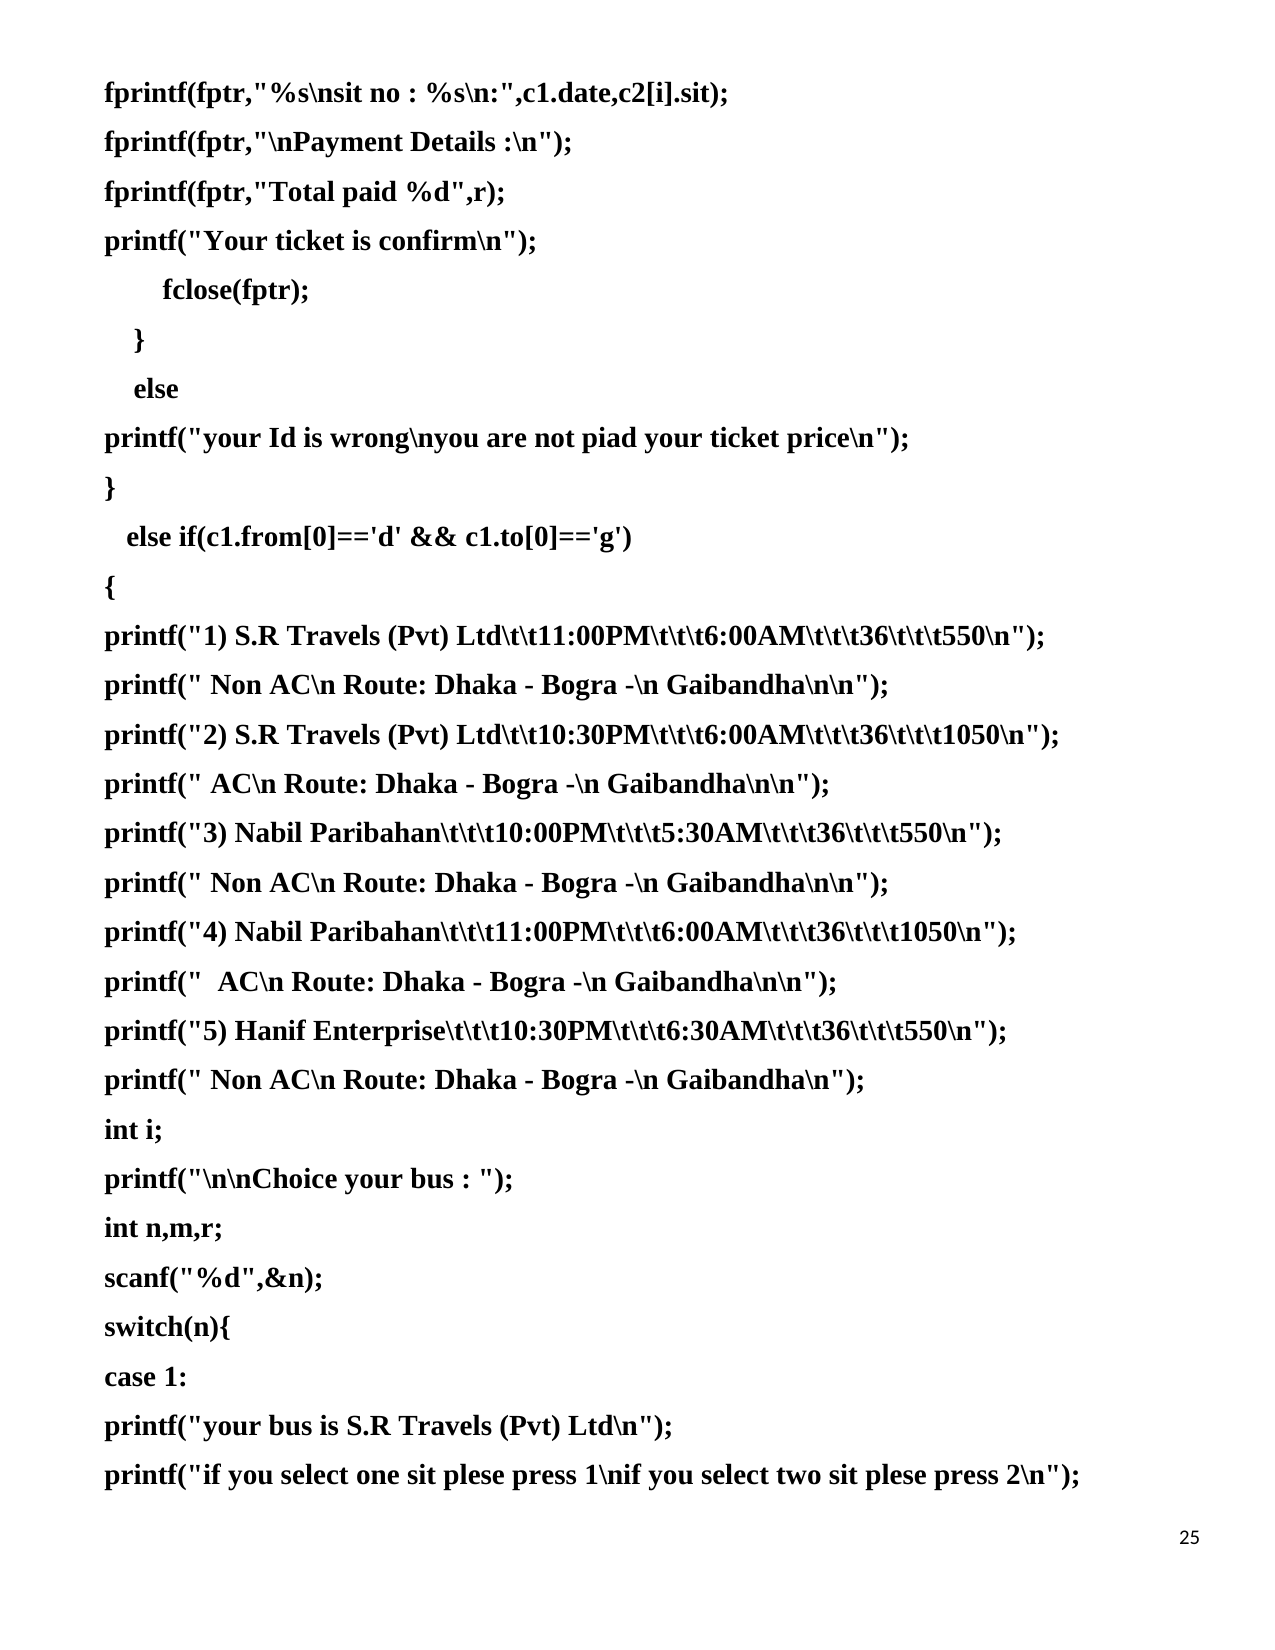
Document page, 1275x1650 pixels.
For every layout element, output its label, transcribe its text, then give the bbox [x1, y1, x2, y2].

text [75, 1457, 1200, 1491]
text switch(n){ [75, 1309, 1200, 1343]
text int n,m,r; [75, 1211, 1200, 1244]
text printf(" AC\n Route: Dhaka - Bogra -\n Gaibandha\n\n"); [75, 766, 1200, 800]
text scanf("%d",&n); [75, 1260, 1200, 1293]
text case 1: [75, 1359, 1200, 1392]
text printf("1) S.R Travels (Pvt) Ltd\t\t11:00PM\t\t\t6:00AM\t\t\t36\t\t\t550\n"); [75, 618, 1200, 652]
text printf("Your ticket is confirm\n"); [75, 223, 1200, 257]
text } [75, 470, 1200, 503]
text printf(" AC\n Route: Dhaka - Bogra -\n Gaibandha\n\n"); [75, 964, 1200, 997]
text else if(c1.from[0]=='d' && c1.to[0]=='g') [75, 519, 1200, 553]
text printf(" Non AC\n Route: Dhaka - Bogra -\n Gaibandha\n\n"); [75, 865, 1200, 898]
text { [75, 569, 1200, 602]
text else [75, 371, 1200, 405]
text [75, 1408, 1200, 1442]
text printf("3) Nabil Paribahan\t\t\t10:00PM\t\t\t5:30AM\t\t\t36\t\t\t550\n"); [75, 816, 1200, 849]
text fprintf(fptr,"Total paid %d",r); [75, 174, 1200, 207]
text printf("your Id is wrong\nyou are not piad your ticket price\n"); [75, 421, 1200, 454]
text printf("2) S.R Travels (Pvt) Ltd\t\t10:30PM\t\t\t6:00AM\t\t\t36\t\t\t1050\n"); [75, 717, 1200, 750]
text fclose(fptr); [75, 272, 1200, 306]
text fprintf(fptr,"%s\nsit no : %s\n:",c1.date,c2[i].sit); [75, 75, 1200, 108]
text printf("5) Hanif Enterprise\t\t\t10:30PM\t\t\t6:30AM\t\t\t36\t\t\t550\n"); [75, 1013, 1200, 1047]
text printf(" Non AC\n Route: Dhaka - Bogra -\n Gaibandha\n\n"); [75, 667, 1200, 701]
text int i; [75, 1112, 1200, 1145]
text printf(" Non AC\n Route: Dhaka - Bogra -\n Gaibandha\n"); [75, 1062, 1200, 1096]
text } [75, 322, 1200, 355]
text fprintf(fptr,"\nPayment Details :\n"); [75, 124, 1200, 158]
text printf("\n\nChoice your bus : "); [75, 1161, 1200, 1195]
text printf("4) Nabil Paribahan\t\t\t11:00PM\t\t\t6:00AM\t\t\t36\t\t\t1050\n"); [75, 914, 1200, 948]
